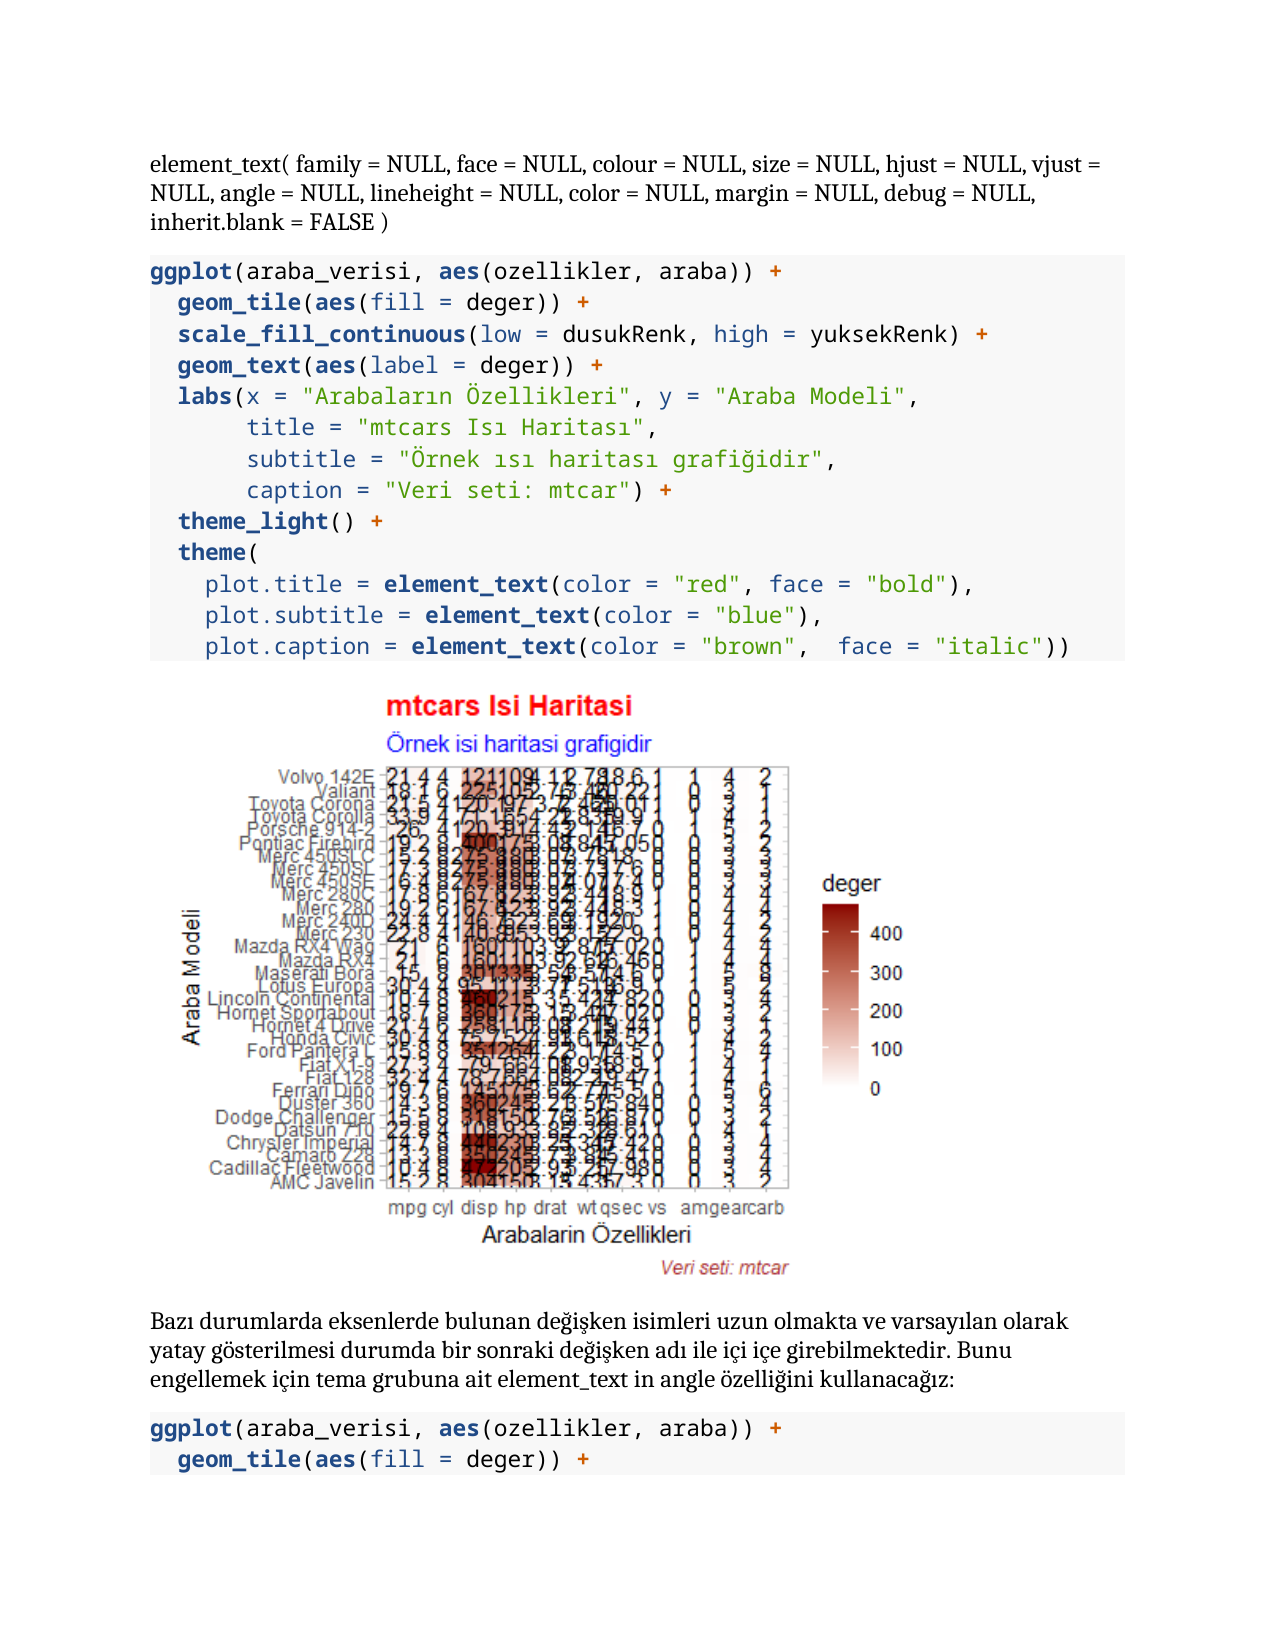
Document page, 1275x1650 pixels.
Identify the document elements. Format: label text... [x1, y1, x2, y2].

text element_text( family = NULL, face = NULL, colour = NULL, size = NULL, hjust = NULL, vjust = NULL, angle = NULL, lineheight = NULL, color = NULL, margin = NULL, debug = NULL, inherit.blank = FALSE ) [150, 150, 1125, 236]
text ggplot(araba_verisi, aes(ozellikler, araba)) + geom_tile(aes(fill = deger)) + scale_fill_continuous(low = dusukRenk, high = yuksekRenk) + geom_text(aes(label = deger)) + labs(x = "Arabaların Özellikleri", y = "Araba Modeli", title = "mtcars Isı Haritası", subtitle = "Örnek ısı haritası grafiğidir", caption = "Veri seti: mtcar") + theme_light() + theme( plot.title = element_text(color = "red", face = "bold"), plot.subtitle = element_text(color = "blue"), plot.caption = element_text(color = "brown", face = "italic")) [150, 255, 1125, 661]
text Bazı durumlarda eksenlerde bulunan değişken isimleri uzun olmakta ve varsayılan olarak yatay gösterilmesi durumda bir sonraki değişken adı ile içi içe girebilmektedir. Bunu engellemek için tema grubuna ait element_text in angle özelliğini kullanacağız: [150, 1307, 1125, 1393]
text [150, 1412, 1125, 1475]
picture [168, 682, 927, 1289]
